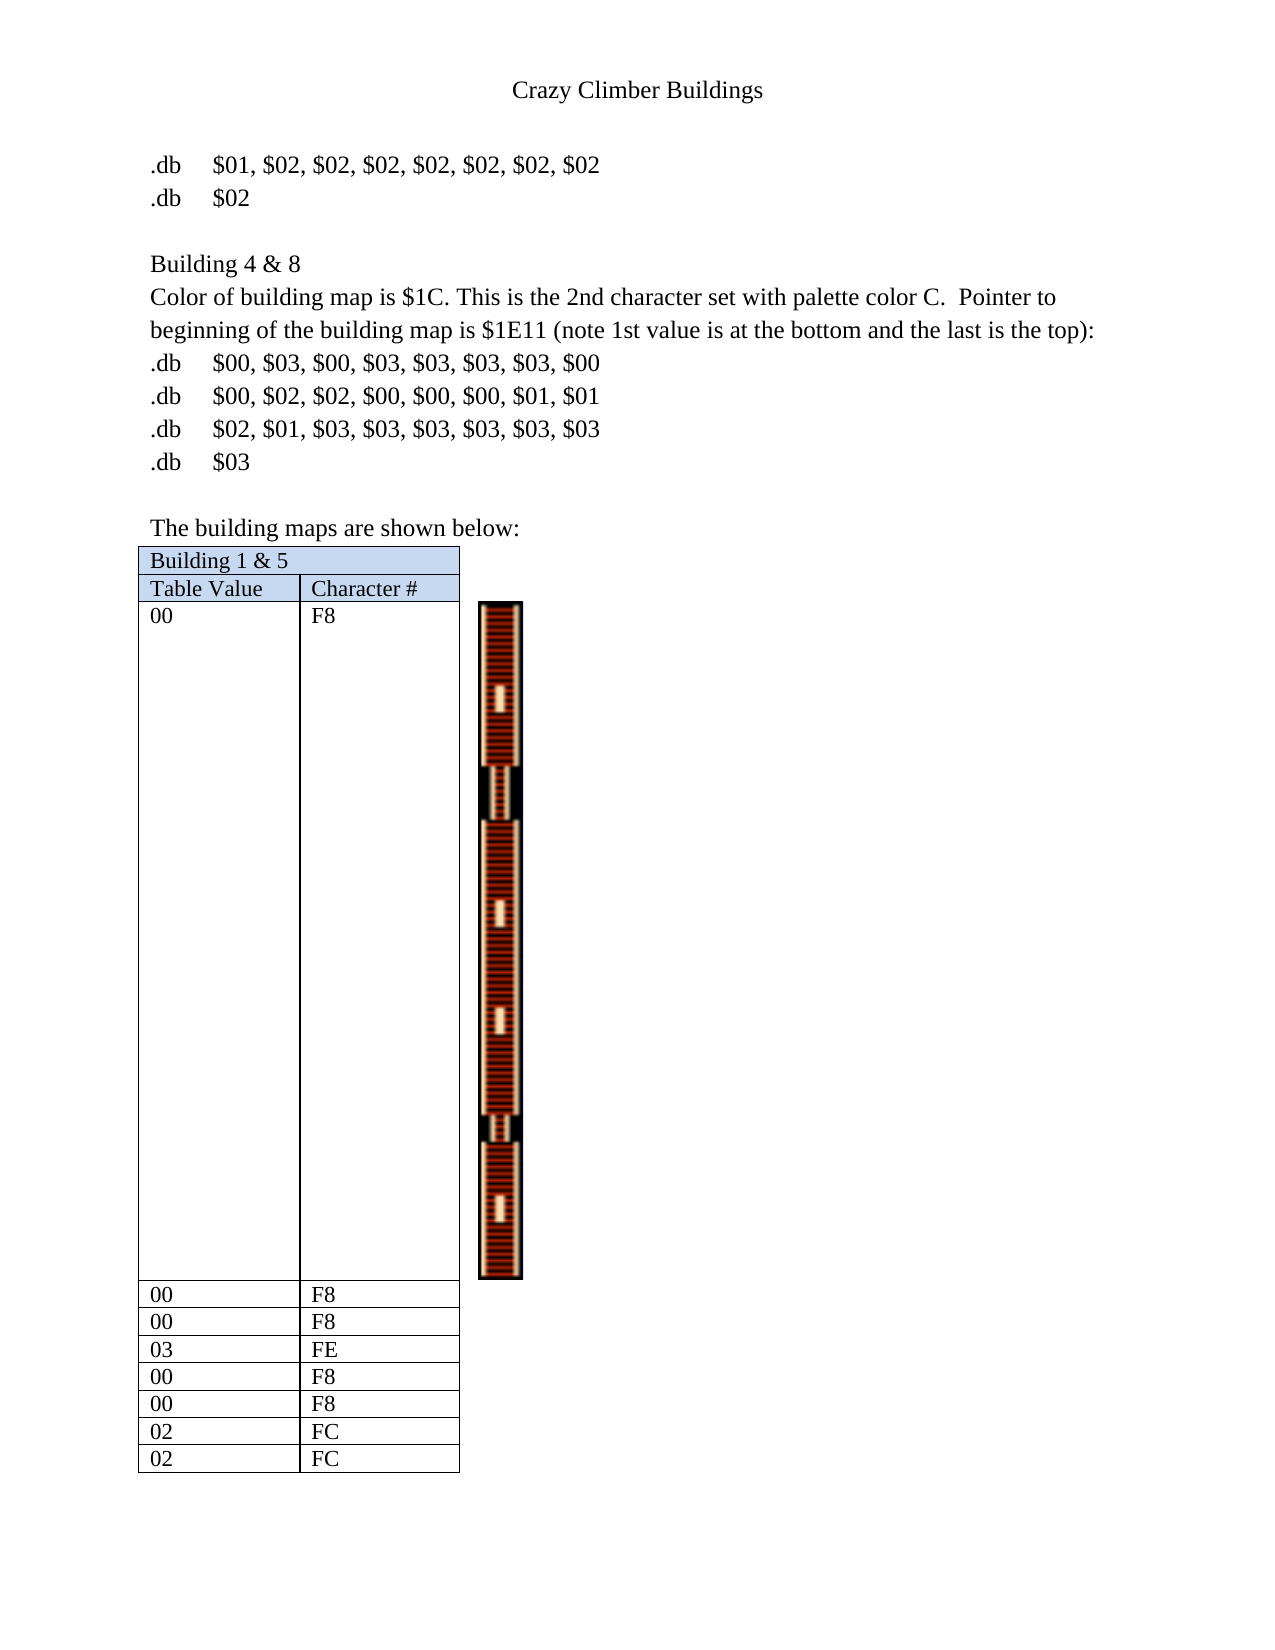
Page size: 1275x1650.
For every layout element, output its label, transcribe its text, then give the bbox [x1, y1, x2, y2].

table_cell Character # [301, 575, 459, 601]
text The building maps are shown below: [150, 513, 1125, 542]
table_cell F8 [301, 1281, 459, 1307]
table_cell FC [301, 1418, 459, 1444]
table_cell F8 [301, 1308, 459, 1335]
text Building 4 & 8 [150, 249, 1125, 278]
table_cell 02 [139, 1445, 299, 1472]
table_cell FE [301, 1336, 459, 1362]
table_cell 02 [139, 1418, 299, 1444]
text .db $00, $03, $00, $03, $03, $03, $03, $00 [150, 348, 1125, 377]
table_cell 00 [139, 1308, 299, 1335]
text .db $02 [150, 183, 1125, 212]
table_cell Table Value [139, 575, 299, 601]
table_cell 00 [139, 1281, 299, 1307]
table_cell F8 [301, 602, 459, 1280]
text .db $02, $01, $03, $03, $03, $03, $03, $03 [150, 414, 1125, 443]
table_cell 03 [139, 1336, 299, 1362]
table_cell FC [301, 1445, 459, 1472]
picture [478, 601, 524, 1280]
table_cell 00 [139, 1363, 299, 1389]
table_header Building 1 & 5 [139, 547, 459, 574]
table_cell 00 [139, 1391, 299, 1417]
text .db $03 [150, 447, 1125, 476]
text .db $01, $02, $02, $02, $02, $02, $02, $02 [150, 150, 1125, 179]
table_cell F8 [301, 1391, 459, 1417]
text Color of building map is $1C. This is the 2nd character set with palette color C. Pointer to beginning of the building map is $1E11 (note 1st value is at the bottom and the last is the top): [150, 282, 1125, 344]
table_cell 00 [139, 602, 299, 1280]
table_cell F8 [301, 1363, 459, 1389]
text .db $00, $02, $02, $00, $00, $00, $01, $01 [150, 381, 1125, 410]
